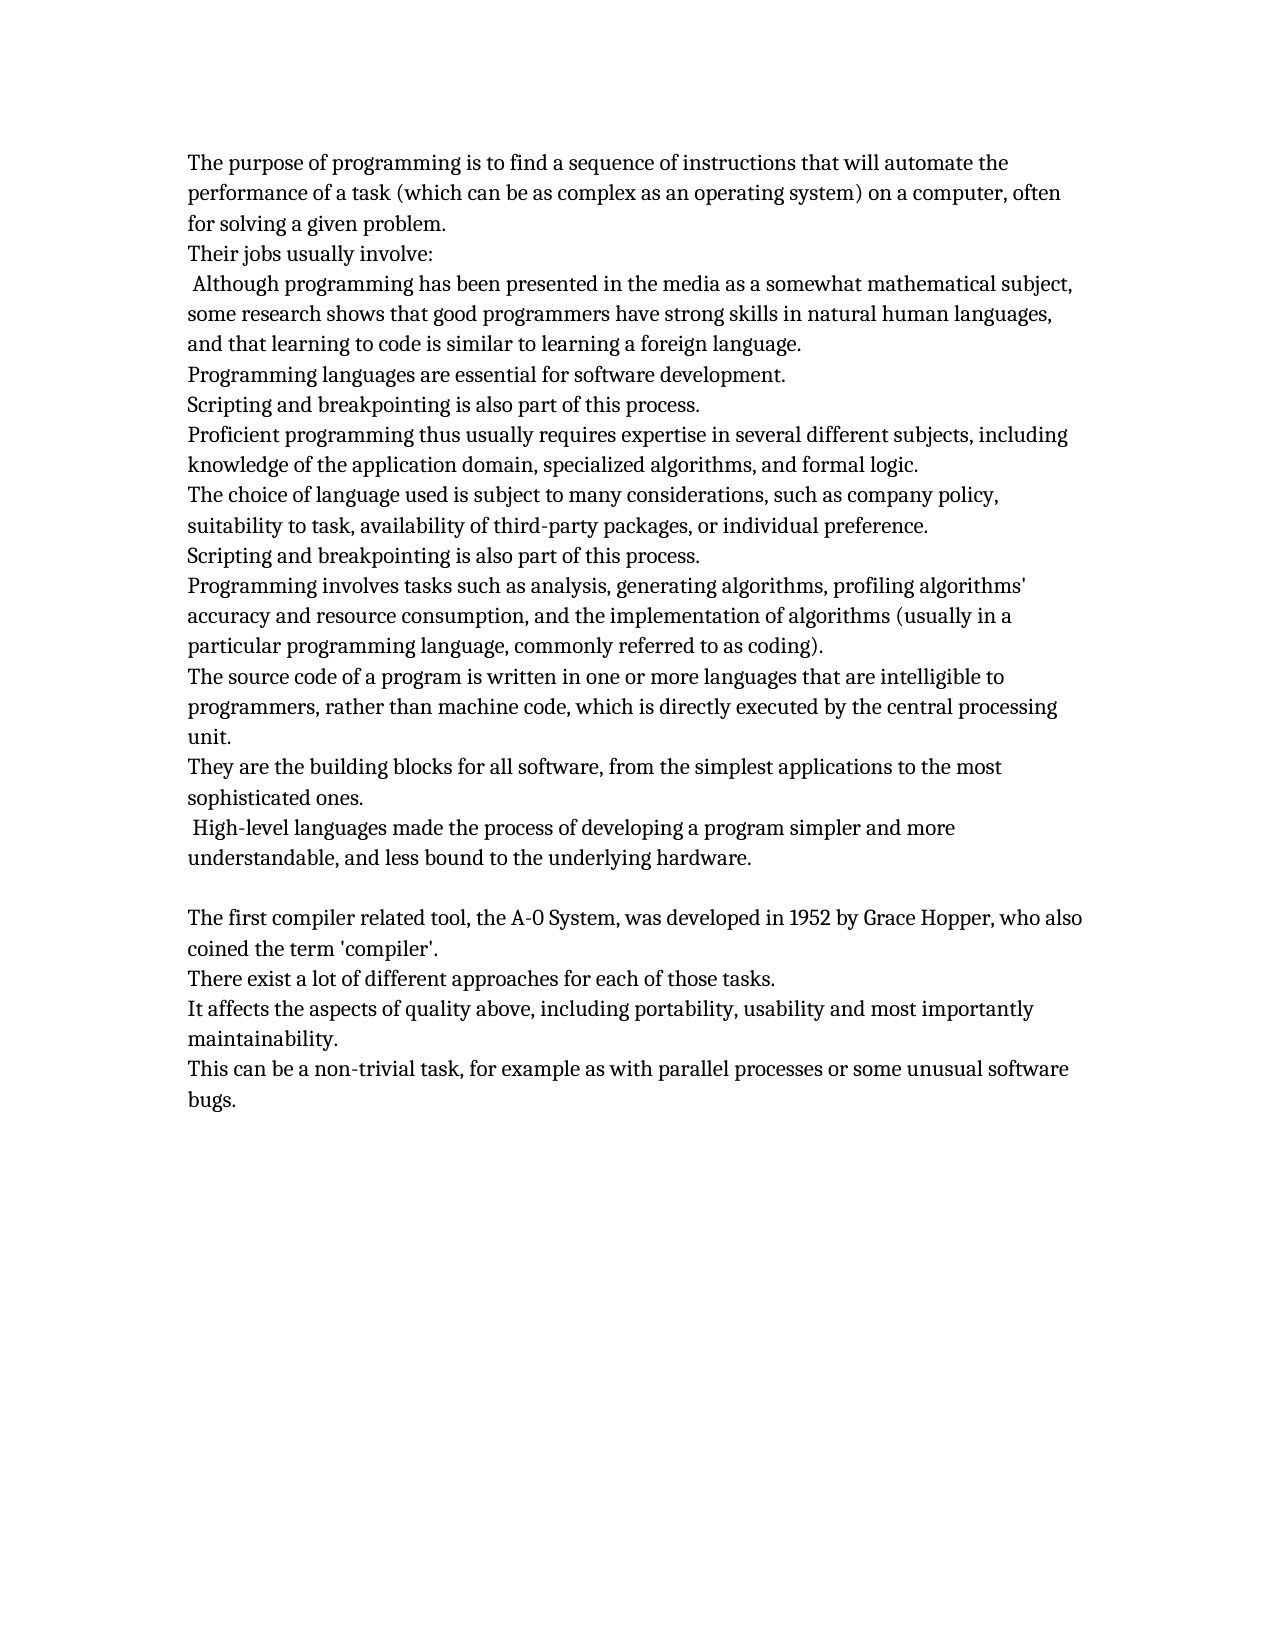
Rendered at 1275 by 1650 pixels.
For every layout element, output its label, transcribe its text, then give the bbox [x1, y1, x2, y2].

text The purpose of programming is to find a sequence of instructions that will automate the performance of a task (which can be as complex as an operating system) on a computer, often for solving a given problem. Their jobs usually involve: Although programming has been presented in the media as a somewhat mathematical subject, some research shows that good programmers have strong skills in natural human languages, and that learning to code is similar to learning a foreign language. Programming languages are essential for software development. Scripting and breakpointing is also part of this process. Proficient programming thus usually requires expertise in several different subjects, including knowledge of the application domain, specialized algorithms, and formal logic. The choice of language used is subject to many considerations, such as company policy, suitability to task, availability of third-party packages, or individual preference. Scripting and breakpointing is also part of this process. Programming involves tasks such as analysis, generating algorithms, profiling algorithms' accuracy and resource consumption, and the implementation of algorithms (usually in a particular programming language, commonly referred to as coding). The source code of a program is written in one or more languages that are intelligible to programmers, rather than machine code, which is directly executed by the central processing unit. They are the building blocks for all software, from the simplest applications to the most sophisticated ones. High-level languages made the process of developing a program simpler and more understandable, and less bound to the underlying hardware. The first compiler related tool, the A-0 System, was developed in 1952 by Grace Hopper, who also coined the term 'compiler'. There exist a lot of different approaches for each of those tasks. It affects the aspects of quality above, including portability, usability and most importantly maintainability. This can be a non-trivial task, for example as with parallel processes or some unusual software bugs. [187, 150, 1087, 1113]
